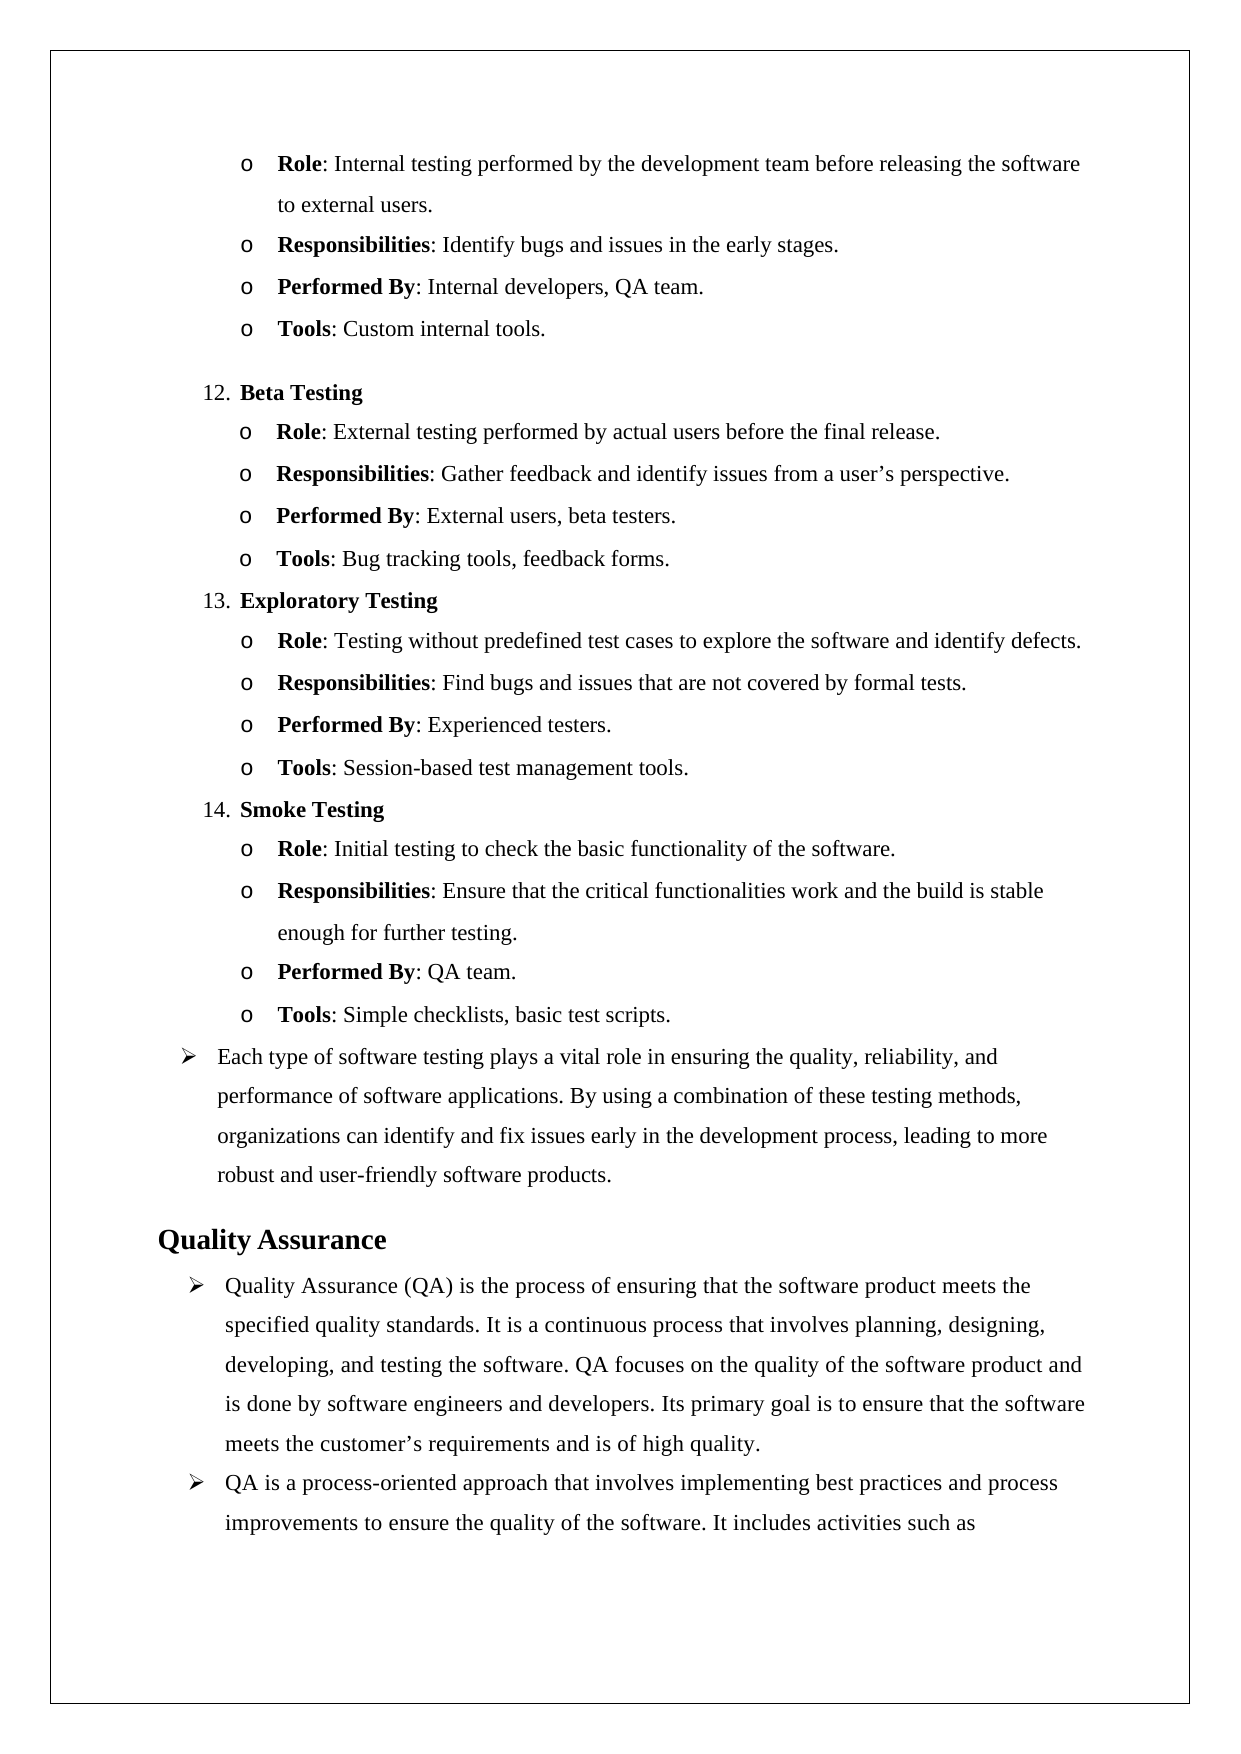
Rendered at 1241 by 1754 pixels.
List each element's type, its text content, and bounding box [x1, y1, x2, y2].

list Tools: Session-based test management tools. [240, 753, 1090, 782]
list Role: Testing without predefined test cases to explore the software and identify defects. [240, 627, 1090, 655]
subtitle Quality Assurance [150, 1222, 1090, 1255]
list Responsibilities: Gather feedback and identify issues from a user’s perspective. [239, 460, 1090, 488]
list Smoke Testing [202, 796, 1090, 822]
list Each type of software testing plays a vital role in ensuring the quality, reliability, and performance of software applications. By using a combination of these testing methods, organizations can identify and fix issues early in the development process, leading to more robust and user-friendly software products. [179, 1043, 1090, 1188]
list Exploratory Testing [202, 587, 1090, 613]
list Quality Assurance (QA) is the process of ensuring that the software product meets the specified quality standards. It is a continuous process that involves planning, designing, developing, and testing the software. QA focuses on the quality of the software product and is done by software engineers and developers. Its primary goal is to ensure that the software meets the customer’s requirements and is of high quality. [187, 1272, 1090, 1456]
list Responsibilities: Find bugs and issues that are not covered by formal tests. [240, 669, 1090, 697]
list Responsibilities: Ensure that the critical functionalities work and the build is stable enough for further testing. [240, 878, 1090, 945]
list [187, 1469, 1090, 1535]
list Tools: Simple checklists, basic test scripts. [240, 1001, 1090, 1029]
subtitle Beta Testing [202, 378, 1090, 405]
list Tools: Bug tracking tools, feedback forms. [239, 545, 1090, 573]
list Performed By: Internal developers, QA team. [240, 273, 1090, 301]
list Role: Initial testing to check the basic functionality of the software. [240, 835, 1090, 863]
list Role: External testing performed by actual users before the final release. [239, 418, 1090, 446]
list Performed By: Experienced testers. [240, 711, 1090, 739]
list Performed By: External users, beta testers. [239, 503, 1090, 531]
list Performed By: QA team. [240, 958, 1090, 987]
list Responsibilities: Identify bugs and issues in the early stages. [240, 231, 1090, 259]
list Role: Internal testing performed by the development team before releasing the software to external users. [240, 150, 1090, 218]
list Tools: Custom internal tools. [240, 315, 1090, 344]
